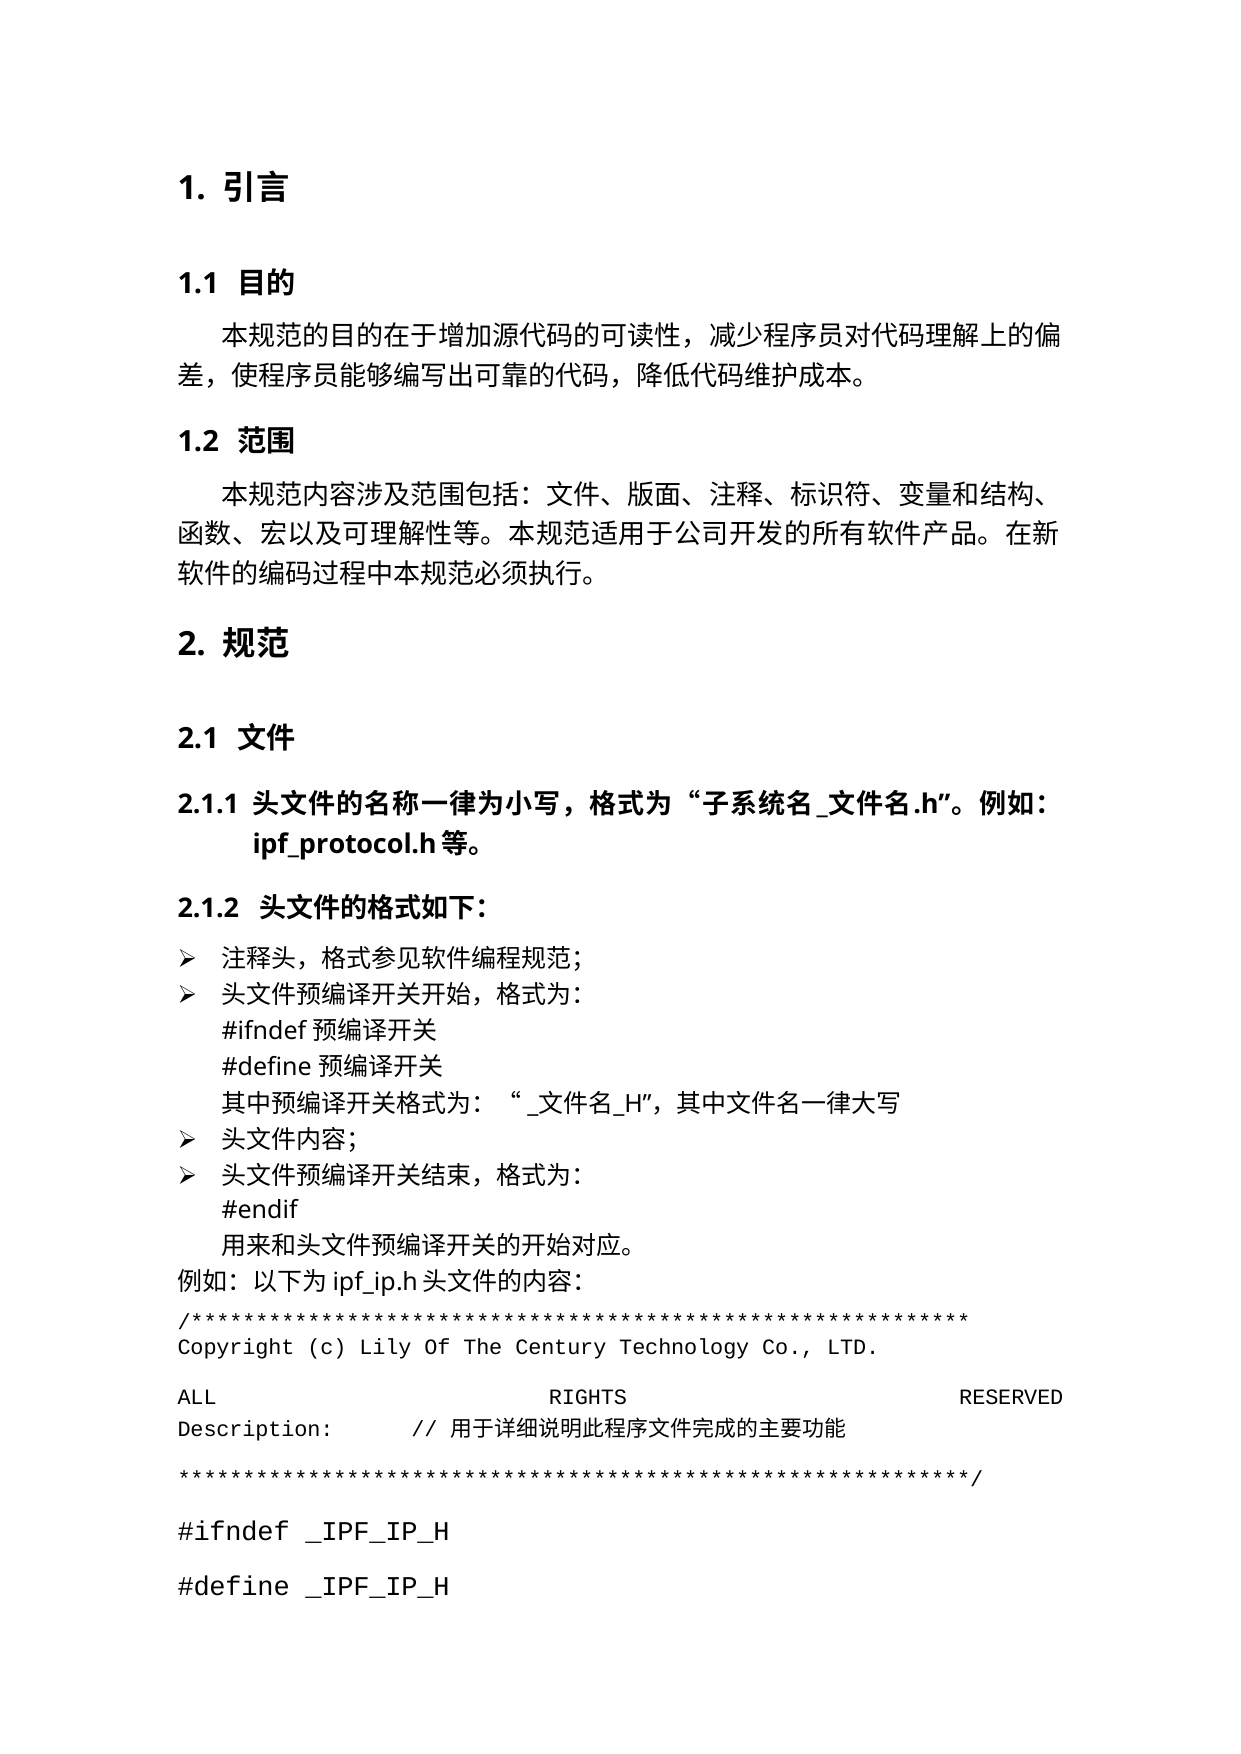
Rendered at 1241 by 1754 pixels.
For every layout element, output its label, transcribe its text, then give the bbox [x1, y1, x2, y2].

subtitle 目的 [177, 260, 1063, 302]
list 头文件预编译开关开始，格式为： [177, 974, 1097, 1010]
text 本规范内容涉及范围包括：文件、版面、注释、标识符、变量和结构、函数、宏以及可理解性等。本规范适用于公司开发的所有软件产品。在新软件的编码过程中本规范必须执行。 [177, 473, 1063, 591]
subtitle 引言 [177, 161, 1063, 210]
text #define 预编译开关 [221, 1047, 1097, 1083]
text 例如：以下为ipf_ip.h头文件的内容： [177, 1262, 1097, 1298]
text ALL RIGHTS RESERVED Description: // 用于详细说明此程序文件完成的主要功能 [177, 1386, 1063, 1442]
text 其中预编译开关格式为：“ _文件名_H”，其中文件名一律大写 [221, 1083, 1097, 1119]
list 头文件预编译开关结束，格式为： [177, 1156, 1097, 1192]
list 头文件内容； [177, 1119, 1097, 1156]
text 本规范的目的在于增加源代码的可读性，减少程序员对代码理解上的偏差，使程序员能够编写出可靠的代码，降低代码维护成本。 [177, 314, 1063, 393]
text 用来和头文件预编译开关的开始对应。 [221, 1226, 1097, 1262]
text #ifndef 预编译开关 [221, 1010, 1097, 1047]
subtitle 范围 [177, 418, 1063, 460]
list 注释头，格式参见软件编程规范； [177, 938, 1097, 974]
subtitle 头文件的名称一律为小写，格式为“子系统名_文件名.h”。例如：ipf_protocol.h等。 [177, 782, 1063, 861]
text /************************************************************ Copyright (c) Lily Of The Century Technology Co., LTD. [177, 1311, 1063, 1361]
subtitle 头文件的格式如下： [177, 886, 1063, 926]
text #endif [221, 1192, 1097, 1226]
text #define _IPF_IP_H [177, 1573, 1063, 1603]
subtitle 文件 [177, 715, 1063, 757]
text #ifndef _IPF_IP_H [177, 1517, 1063, 1548]
subtitle 规范 [177, 616, 1063, 665]
text *************************************************************/ [177, 1467, 1063, 1492]
